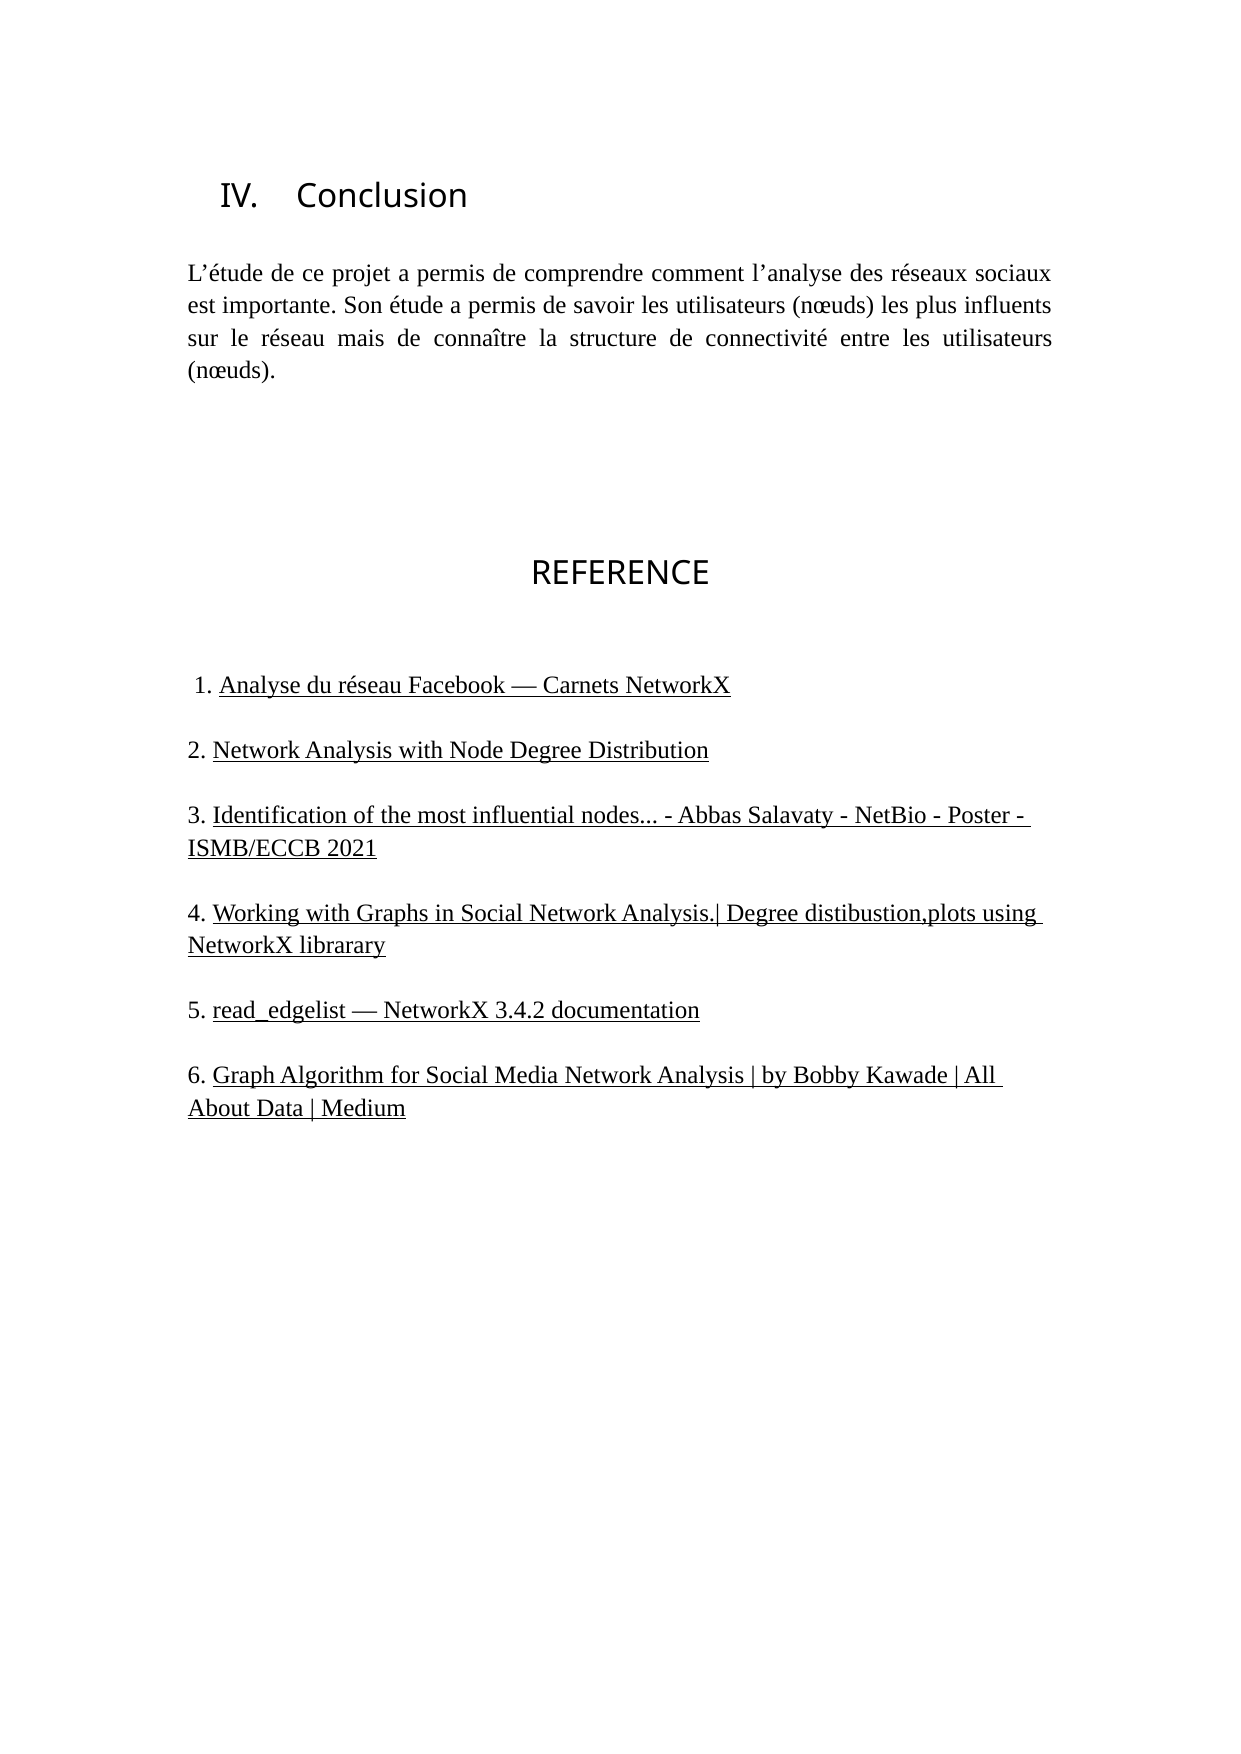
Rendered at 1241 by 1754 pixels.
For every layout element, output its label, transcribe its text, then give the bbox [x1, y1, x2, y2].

text 2. Network Analysis with Node Degree Distribution [187, 734, 1053, 766]
text 6. Graph Algorithm for Social Media Network Analysis | by Bobby Kawade | All About Data | Medium [187, 1059, 1053, 1124]
list Conclusion [258, 162, 1053, 227]
text 4. Working with Graphs in Social Network Analysis.| Degree distibustion,plots using NetworkX librarary [187, 896, 1053, 961]
text REFERENCE [187, 539, 1053, 604]
text 3. Identification of the most influential nodes... - Abbas Salavaty - NetBio - Poster - ISMB/ECCB 2021 [187, 799, 1053, 864]
text 1. Analyse du réseau Facebook — Carnets NetworkX [187, 669, 1053, 701]
text 5. read_edgelist — NetworkX 3.4.2 documentation [187, 994, 1053, 1026]
text L’étude de ce projet a permis de comprendre comment l’analyse des réseaux sociaux est importante. Son étude a permis de savoir les utilisateurs (nœuds) les plus influents sur le réseau mais de connaître la structure de connectivité entre les utilisateurs (nœuds). [187, 256, 1053, 386]
